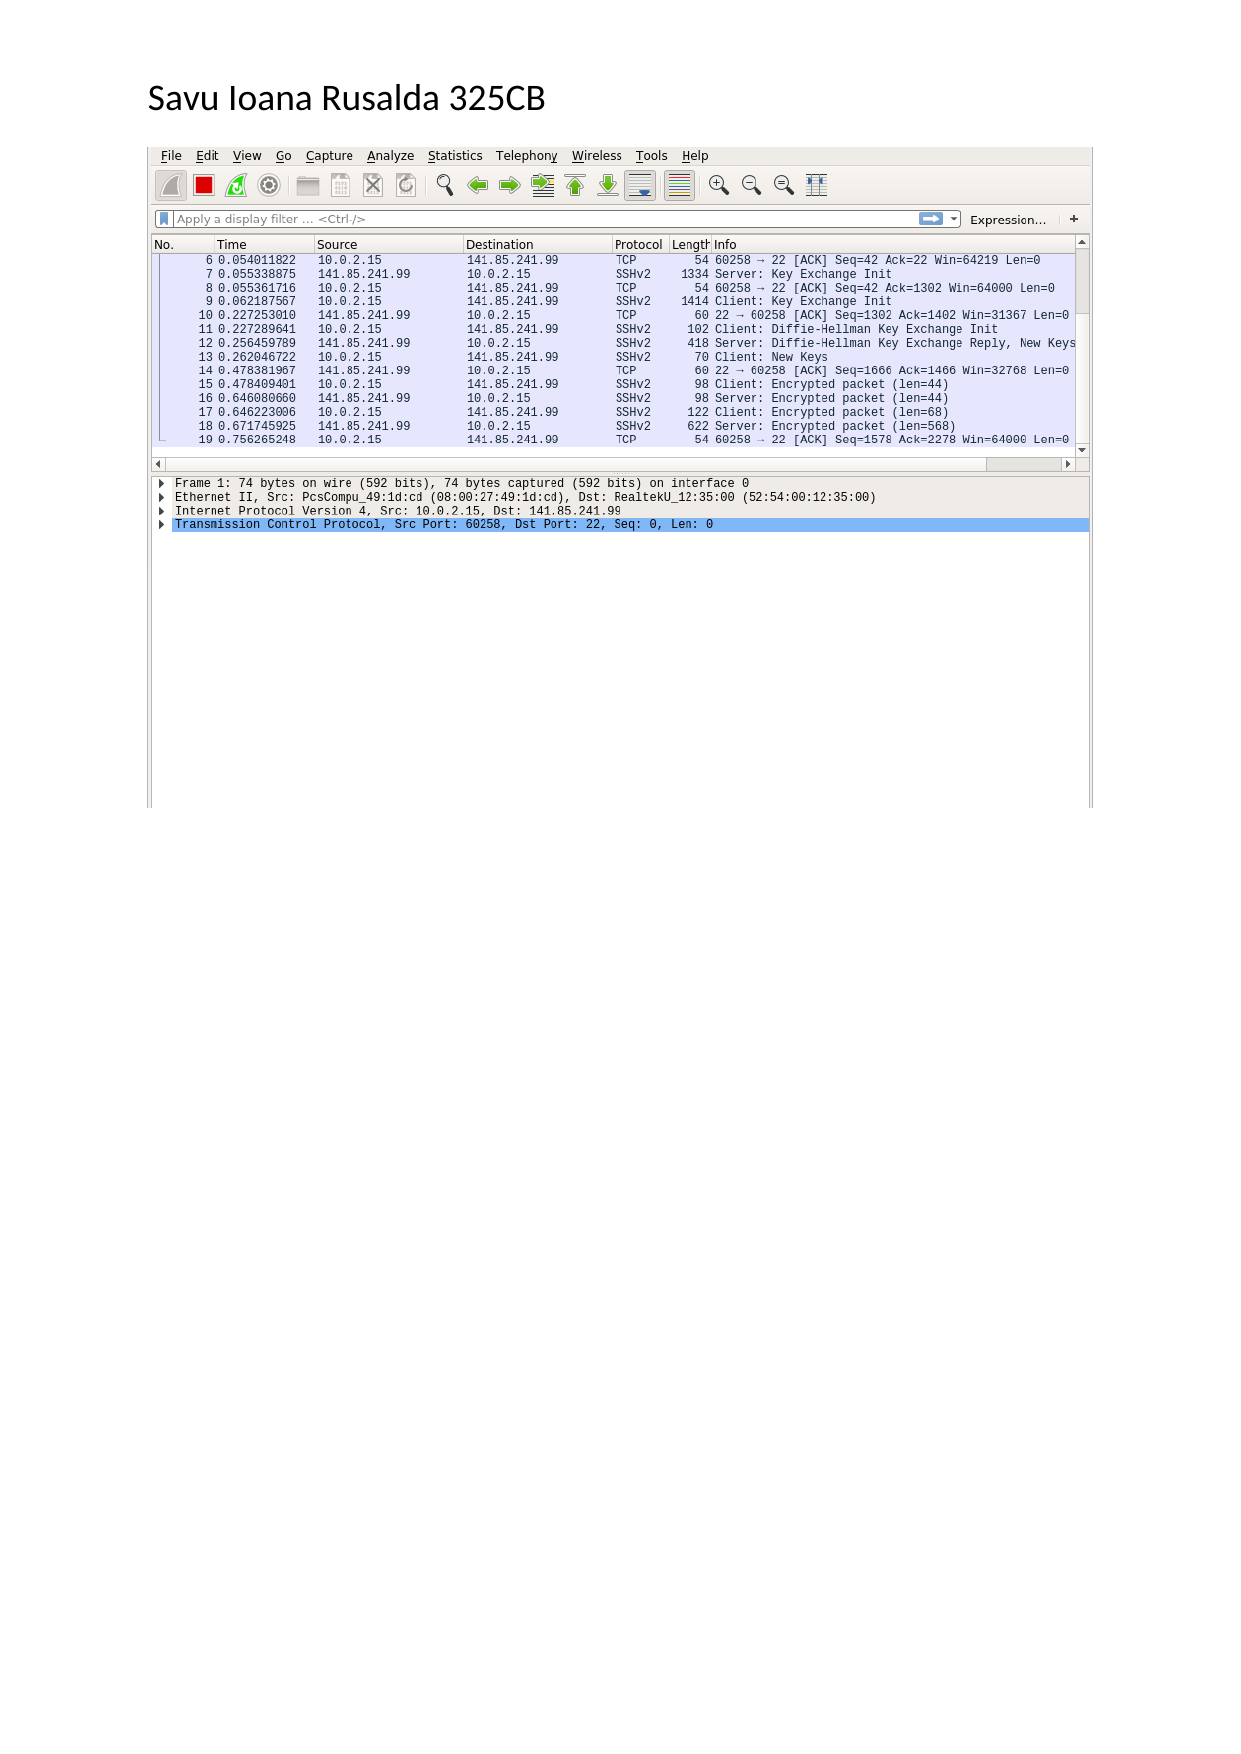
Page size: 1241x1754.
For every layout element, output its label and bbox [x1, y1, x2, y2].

picture [147, 147, 1093, 808]
